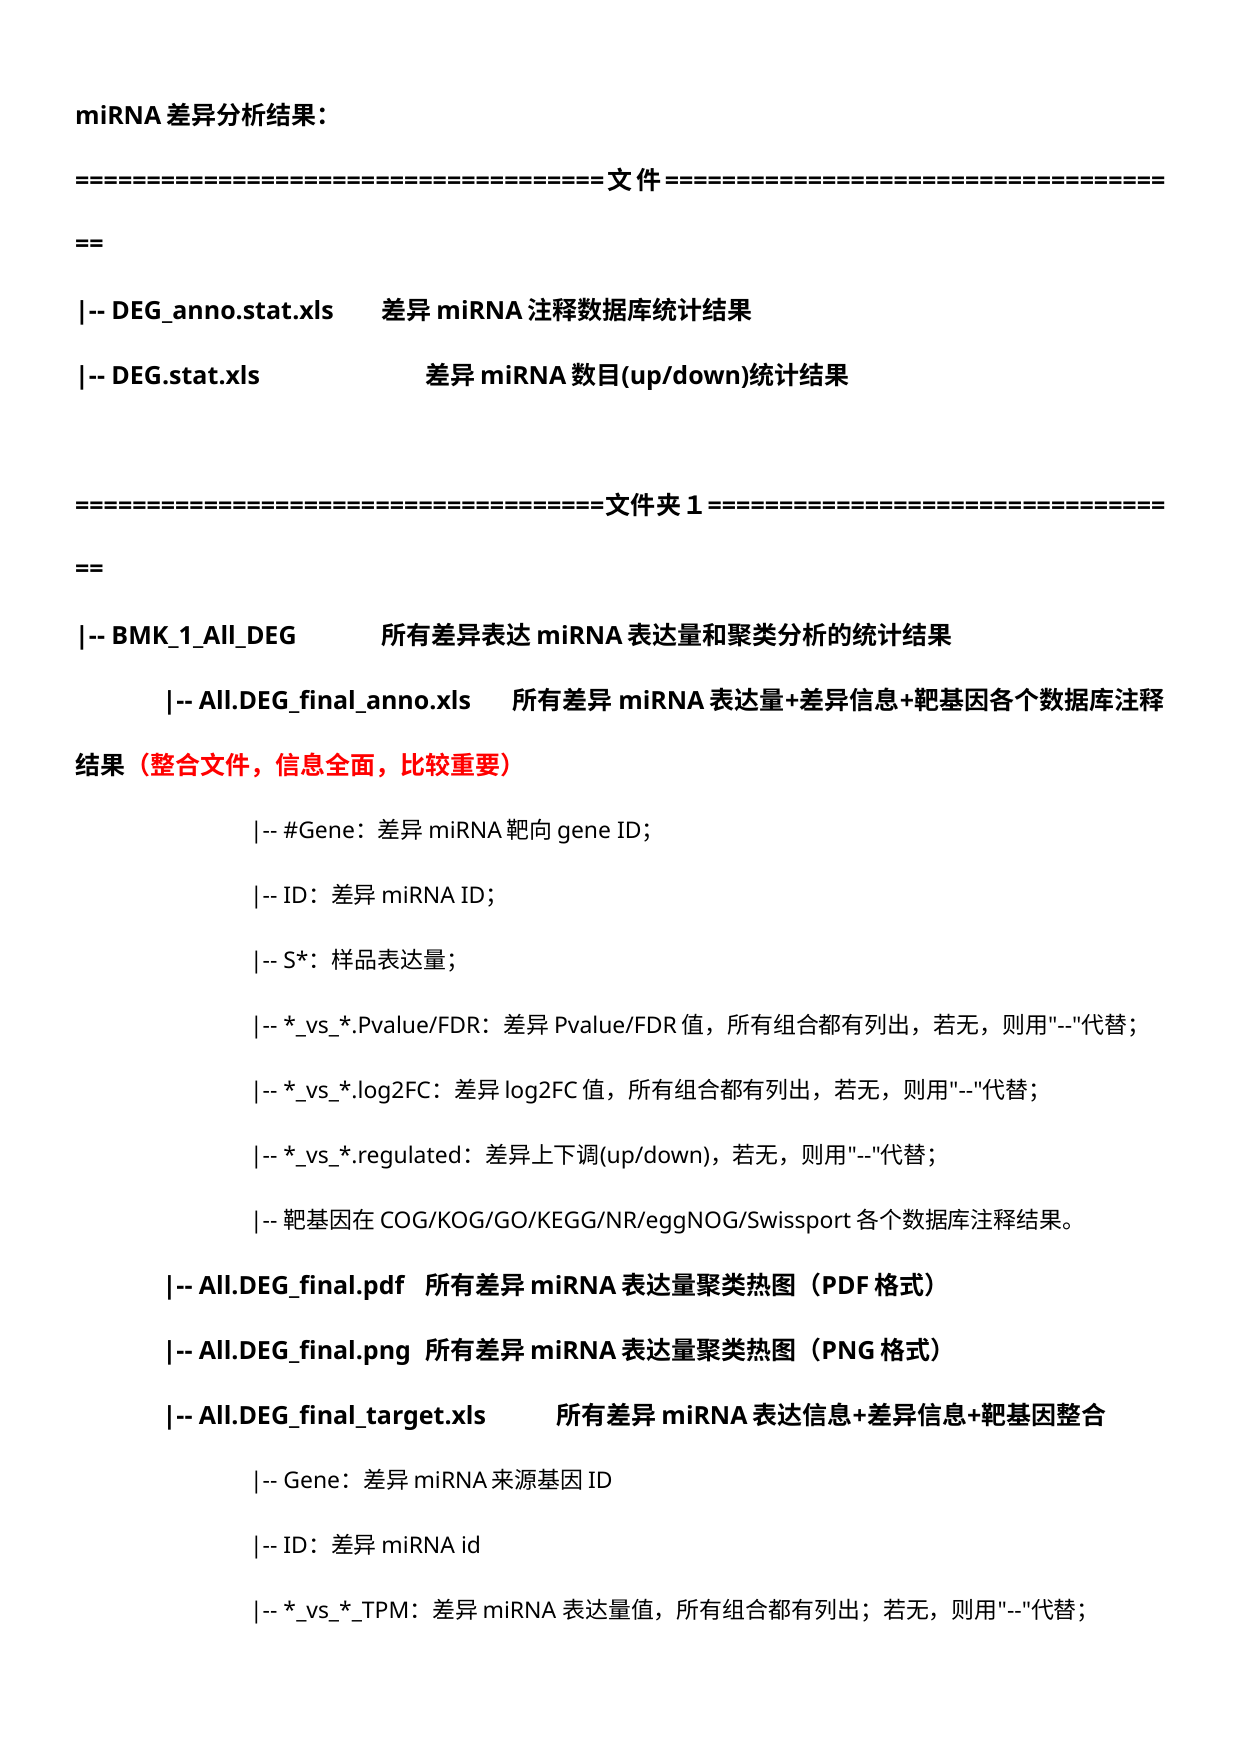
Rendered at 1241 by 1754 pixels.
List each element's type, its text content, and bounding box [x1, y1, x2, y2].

text |-- All.DEG_final_anno.xls 所有差异miRNA表达量+差异信息+靶基因各个数据库注释结果（整合文件，信息全面，比较重要） [75, 666, 1165, 796]
text |-- ID：差异miRNA id [206, 1511, 1165, 1576]
text |-- DEG_anno.stat.xls 差异miRNA注释数据库统计结果 [75, 276, 1165, 341]
text |-- All.DEG_final.pdf 所有差异miRNA表达量聚类热图（PDF格式） [119, 1251, 1165, 1316]
text |-- BMK_1_All_DEG 所有差异表达miRNA表达量和聚类分析的统计结果 [75, 601, 1165, 666]
text =====================================文件===================================== [75, 146, 1165, 276]
text |-- *_vs_*_TPM：差异miRNA 表达量值，所有组合都有列出；若无，则用"--"代替； [206, 1576, 1165, 1641]
text miRNA差异分析结果： [75, 81, 1165, 146]
text =====================================文件夹１================================== [75, 471, 1165, 601]
text |-- ID：差异miRNA ID； [75, 861, 1165, 926]
text |-- *_vs_*.regulated：差异上下调(up/down)，若无，则用"--"代替； [75, 1121, 1165, 1186]
text |-- Gene：差异miRNA来源基因ID [206, 1446, 1165, 1511]
text |-- All.DEG_final_target.xls 所有差异miRNA表达信息+差异信息+靶基因整合 [75, 1381, 1165, 1446]
text |-- 靶基因在COG/KOG/GO/KEGG/NR/eggNOG/Swissport各个数据库注释结果。 [75, 1186, 1165, 1251]
text |-- DEG.stat.xls 差异miRNA数目(up/down)统计结果 [75, 341, 1165, 406]
text |-- *_vs_*.log2FC：差异log2FC值，所有组合都有列出，若无，则用"--"代替； [75, 1056, 1165, 1121]
text |-- S*：样品表达量； [75, 926, 1165, 991]
text |-- *_vs_*.Pvalue/FDR：差异Pvalue/FDR值，所有组合都有列出，若无，则用"--"代替； [75, 991, 1165, 1056]
text |-- #Gene：差异miRNA靶向gene ID； [75, 796, 1165, 861]
text |-- All.DEG_final.png 所有差异miRNA表达量聚类热图（PNG格式） [119, 1316, 1165, 1381]
